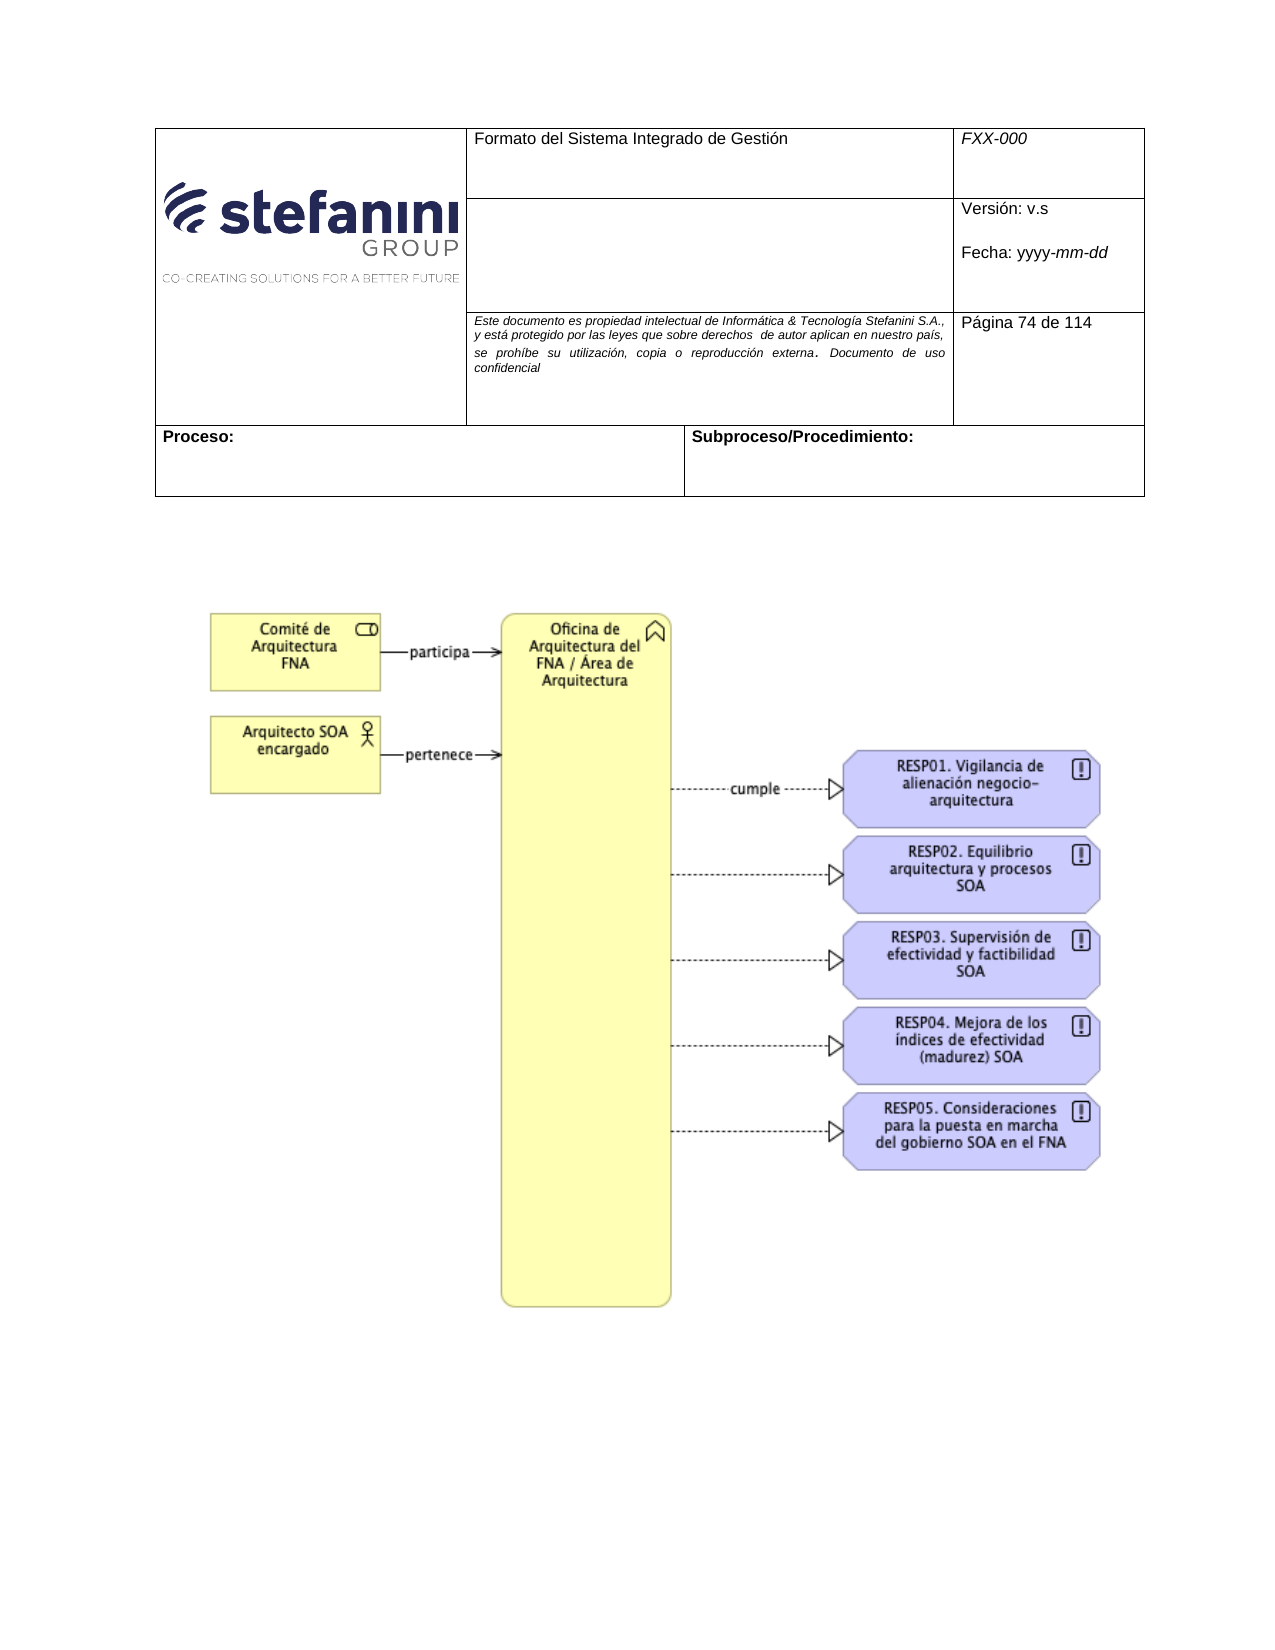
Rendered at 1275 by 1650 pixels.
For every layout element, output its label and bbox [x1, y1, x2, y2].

picture [196, 599, 1115, 1322]
picture [162, 182, 460, 286]
